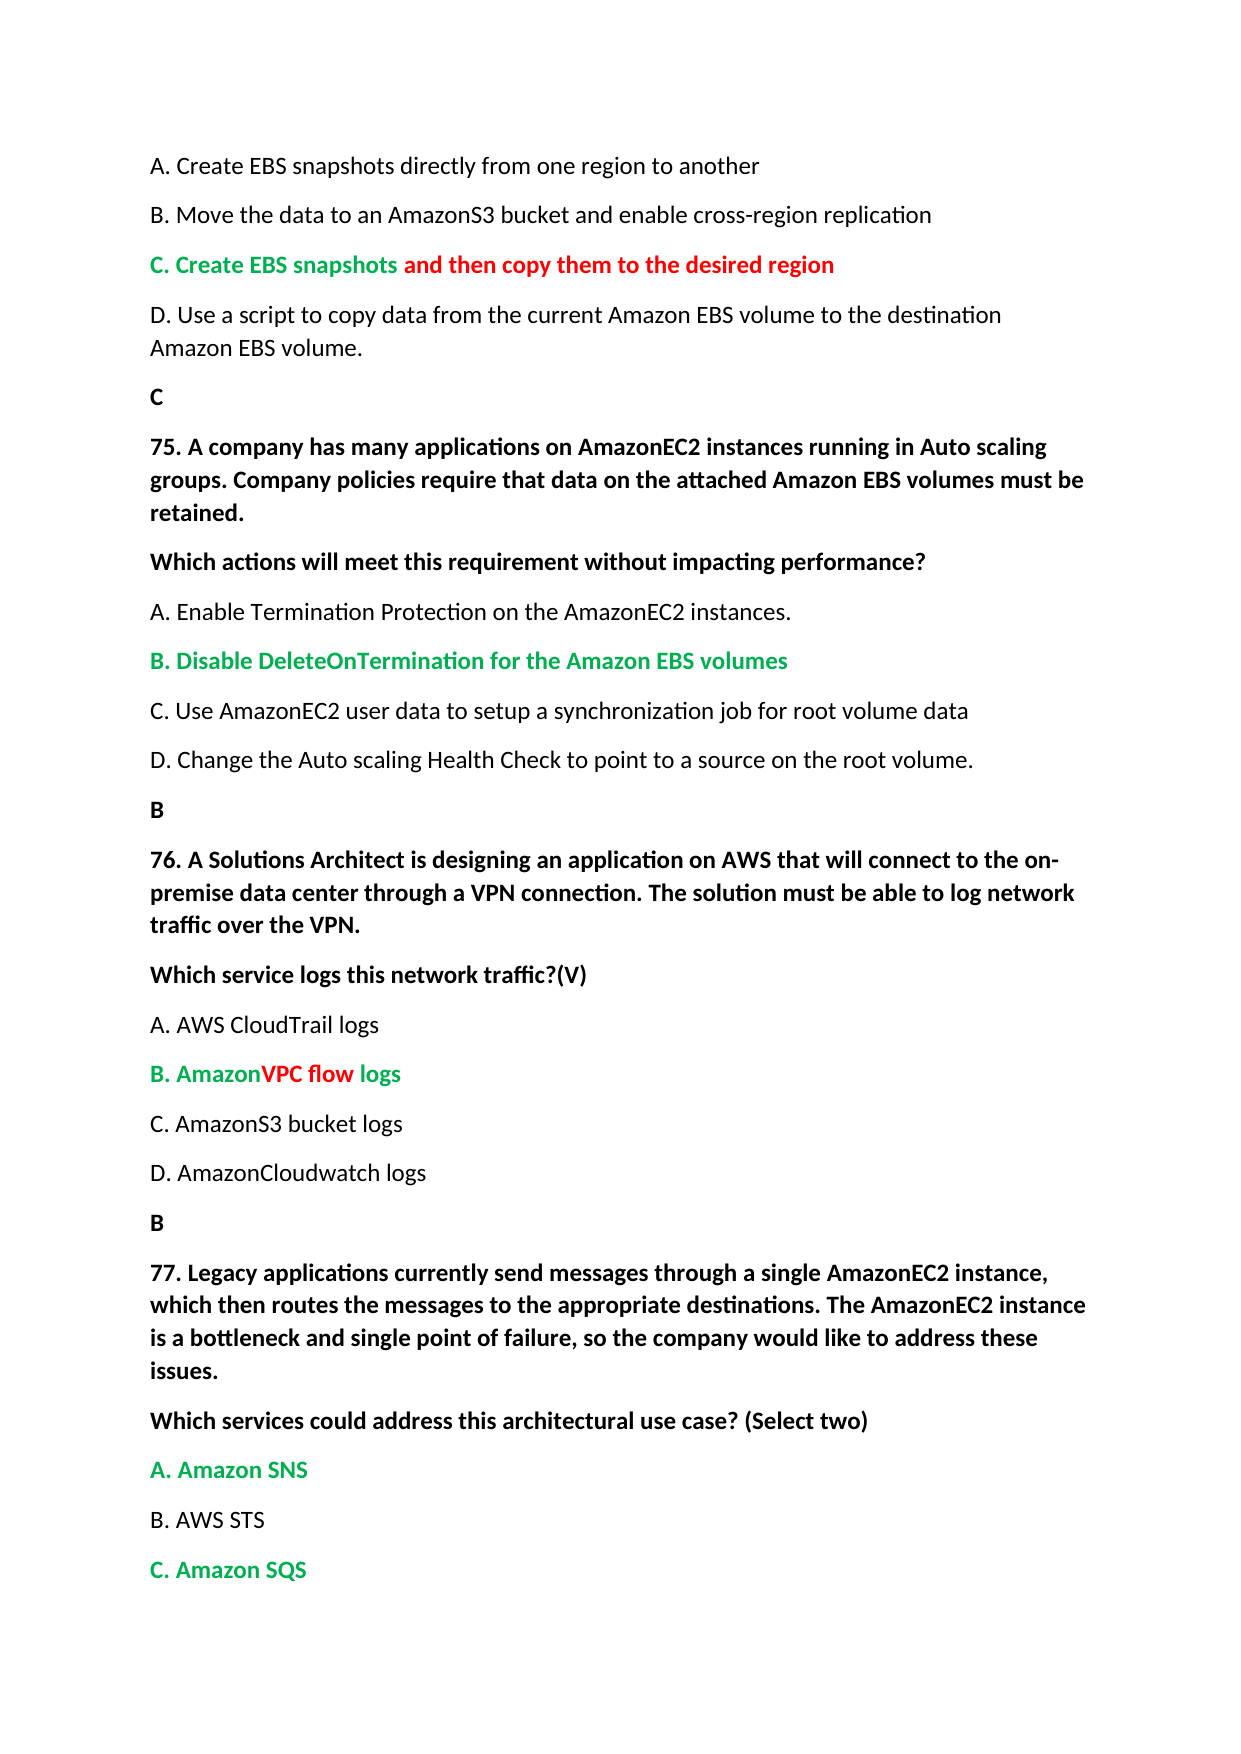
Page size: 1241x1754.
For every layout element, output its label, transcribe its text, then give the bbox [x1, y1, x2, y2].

text A. Create EBS snapshots directly from one region to another [150, 150, 1090, 181]
text D. AmazonCloudwatch logs [150, 1157, 1090, 1188]
text B. Disable DeleteOnTermination for the Amazon EBS volumes [150, 645, 1090, 676]
text 77. Legacy applications currently send messages through a single AmazonEC2 instance, which then routes the messages to the appropriate destinations. The AmazonEC2 instance is a bottleneck and single point of failure, so the company would like to address these issues. [150, 1257, 1090, 1386]
text B. AmazonVPC flow logs [150, 1058, 1090, 1089]
text C. Use AmazonEC2 user data to setup a synchronization job for root volume data [150, 695, 1090, 726]
text D. Use a script to copy data from the current Amazon EBS volume to the destination Amazon EBS volume. [150, 299, 1090, 362]
text B [150, 1207, 1090, 1238]
text 76. A Solutions Architect is designing an application on AWS that will connect to the on-premise data center through a VPN connection. The solution must be able to log network traffic over the VPN. [150, 844, 1090, 940]
text Which services could address this architectural use case? (Select two) [150, 1405, 1090, 1436]
text D. Change the Auto scaling Health Check to point to a source on the root volume. [150, 744, 1090, 775]
text B. AWS STS [150, 1504, 1090, 1535]
text C. AmazonS3 bucket logs [150, 1108, 1090, 1138]
text A. Amazon SNS [150, 1454, 1090, 1485]
text C. Create EBS snapshots and then copy them to the desired region [150, 249, 1090, 280]
text 75. A company has many applications on AmazonEC2 instances running in Auto scaling groups. Company policies require that data on the attached Amazon EBS volumes must be retained. [150, 431, 1090, 527]
text C. Amazon SQS [150, 1554, 1090, 1584]
text A. AWS CloudTrail logs [150, 1009, 1090, 1039]
text A. Enable Termination Protection on the AmazonEC2 instances. [150, 596, 1090, 626]
text B [150, 794, 1090, 825]
text B. Move the data to an AmazonS3 bucket and enable cross-region replication [150, 199, 1090, 230]
text Which actions will meet this requirement without impacting performance? [150, 546, 1090, 577]
text Which service logs this network traffic?(V) [150, 959, 1090, 990]
text C [150, 381, 1090, 412]
